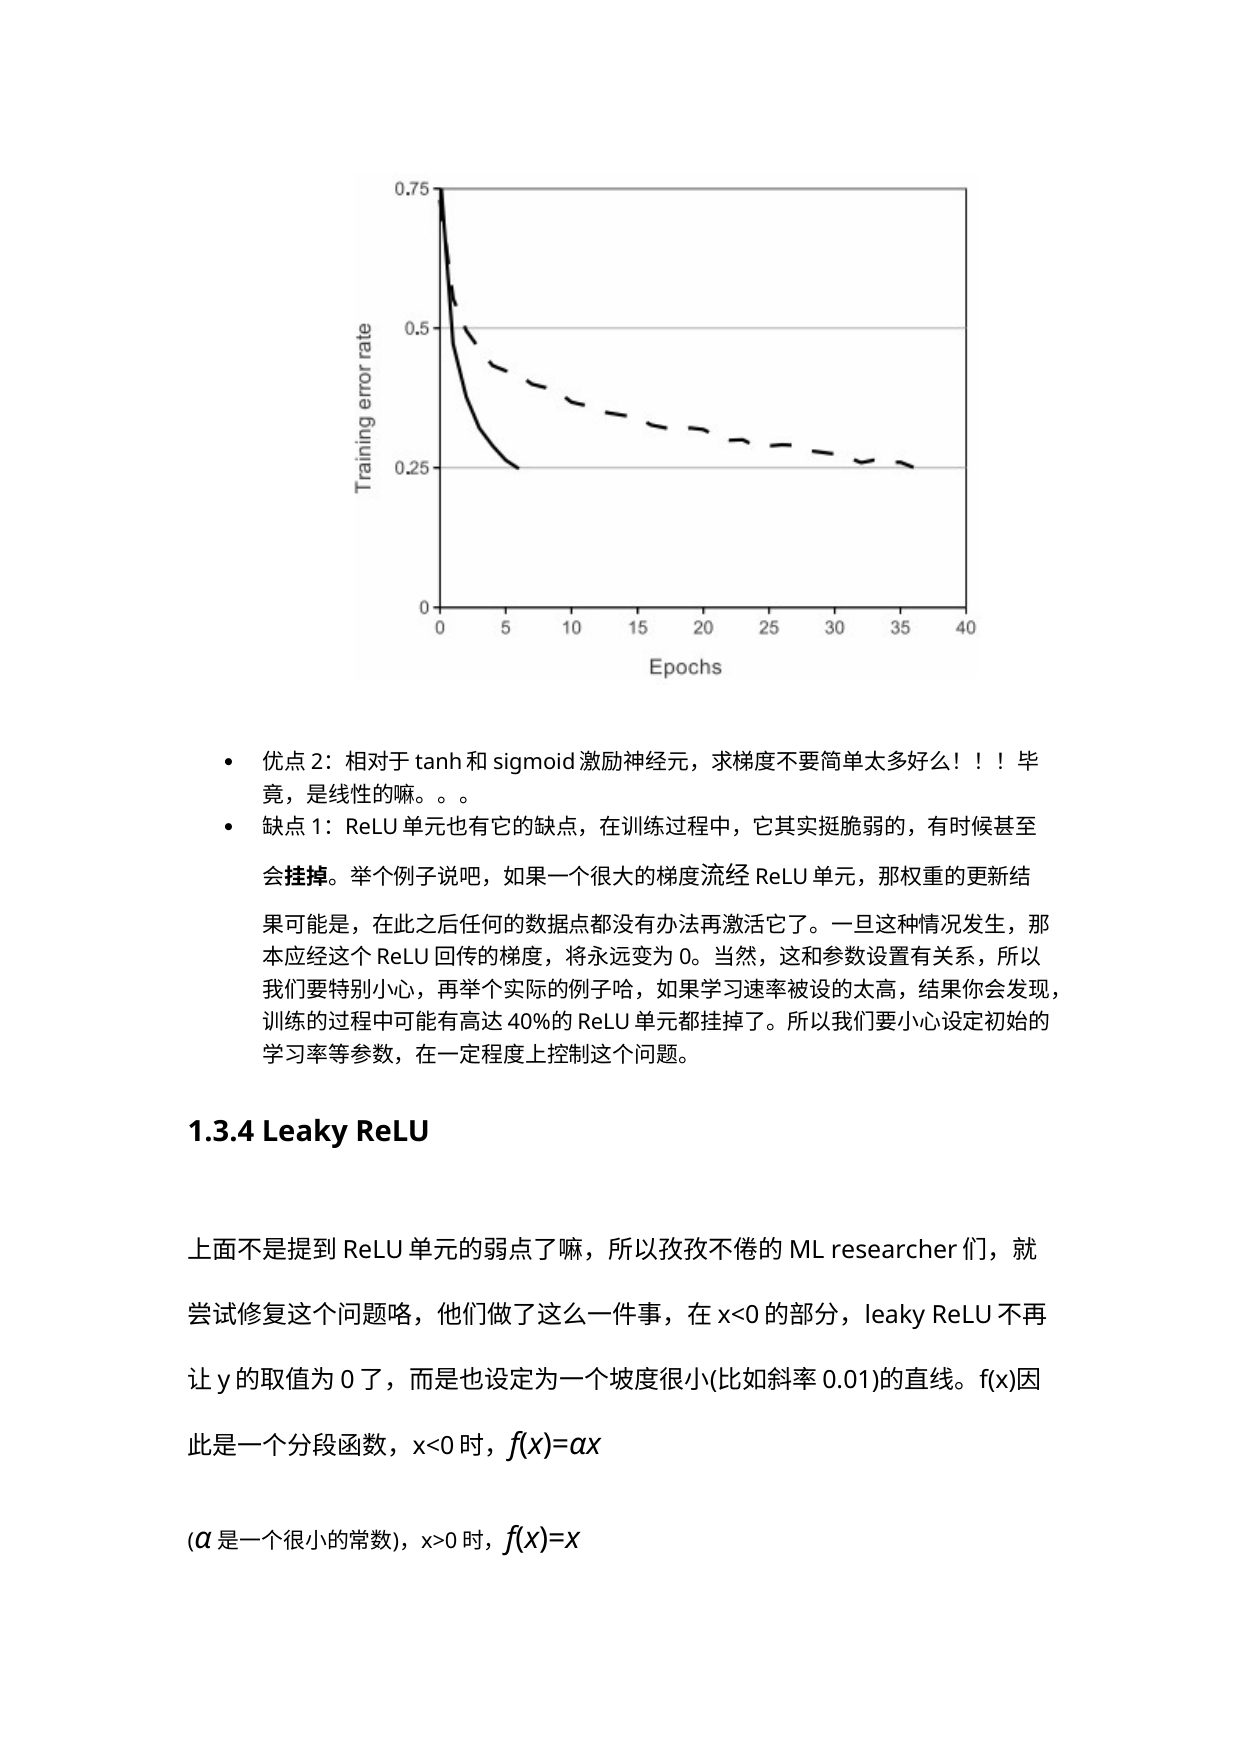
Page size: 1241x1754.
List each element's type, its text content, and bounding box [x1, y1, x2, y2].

picture [330, 162, 986, 685]
list 缺点1：ReLU单元也有它的缺点，在训练过程中，它其实挺脆弱的，有时候甚至会挂掉。举个例子说吧，如果一个很大的梯度流经ReLU单元，那权重的更新结果可能是，在此之后任何的数据点都没有办法再激活它了。一旦这种情况发生，那本应经这个ReLU回传的梯度，将永远变为0。当然，这和参数设置有关系，所以我们要特别小心，再举个实际的例子哈，如果学习速率被设的太高，结果你会发现，训练的过程中可能有高达40%的ReLU单元都挂掉了。所以我们要小心设定初始的学习率等参数，在一定程度上控制这个问题。 [225, 809, 1053, 1069]
subtitle 1.3.4 Leaky ReLU [187, 1098, 1053, 1163]
text (α是一个很小的常数)，x>0时，f(x)=x [187, 1504, 1053, 1569]
text 上面不是提到ReLU单元的弱点了嘛，所以孜孜不倦的ML researcher们，就尝试修复这个问题咯，他们做了这么一件事，在x<0的部分，leaky ReLU不再让y的取值为0了，而是也设定为一个坡度很小(比如斜率0.01)的直线。f(x)因此是一个分段函数，x<0时，f(x)=αx [187, 1215, 1053, 1475]
list 优点2：相对于tanh和sigmoid激励神经元，求梯度不要简单太多好么！！！毕竟，是线性的嘛。。。 [225, 744, 1053, 809]
